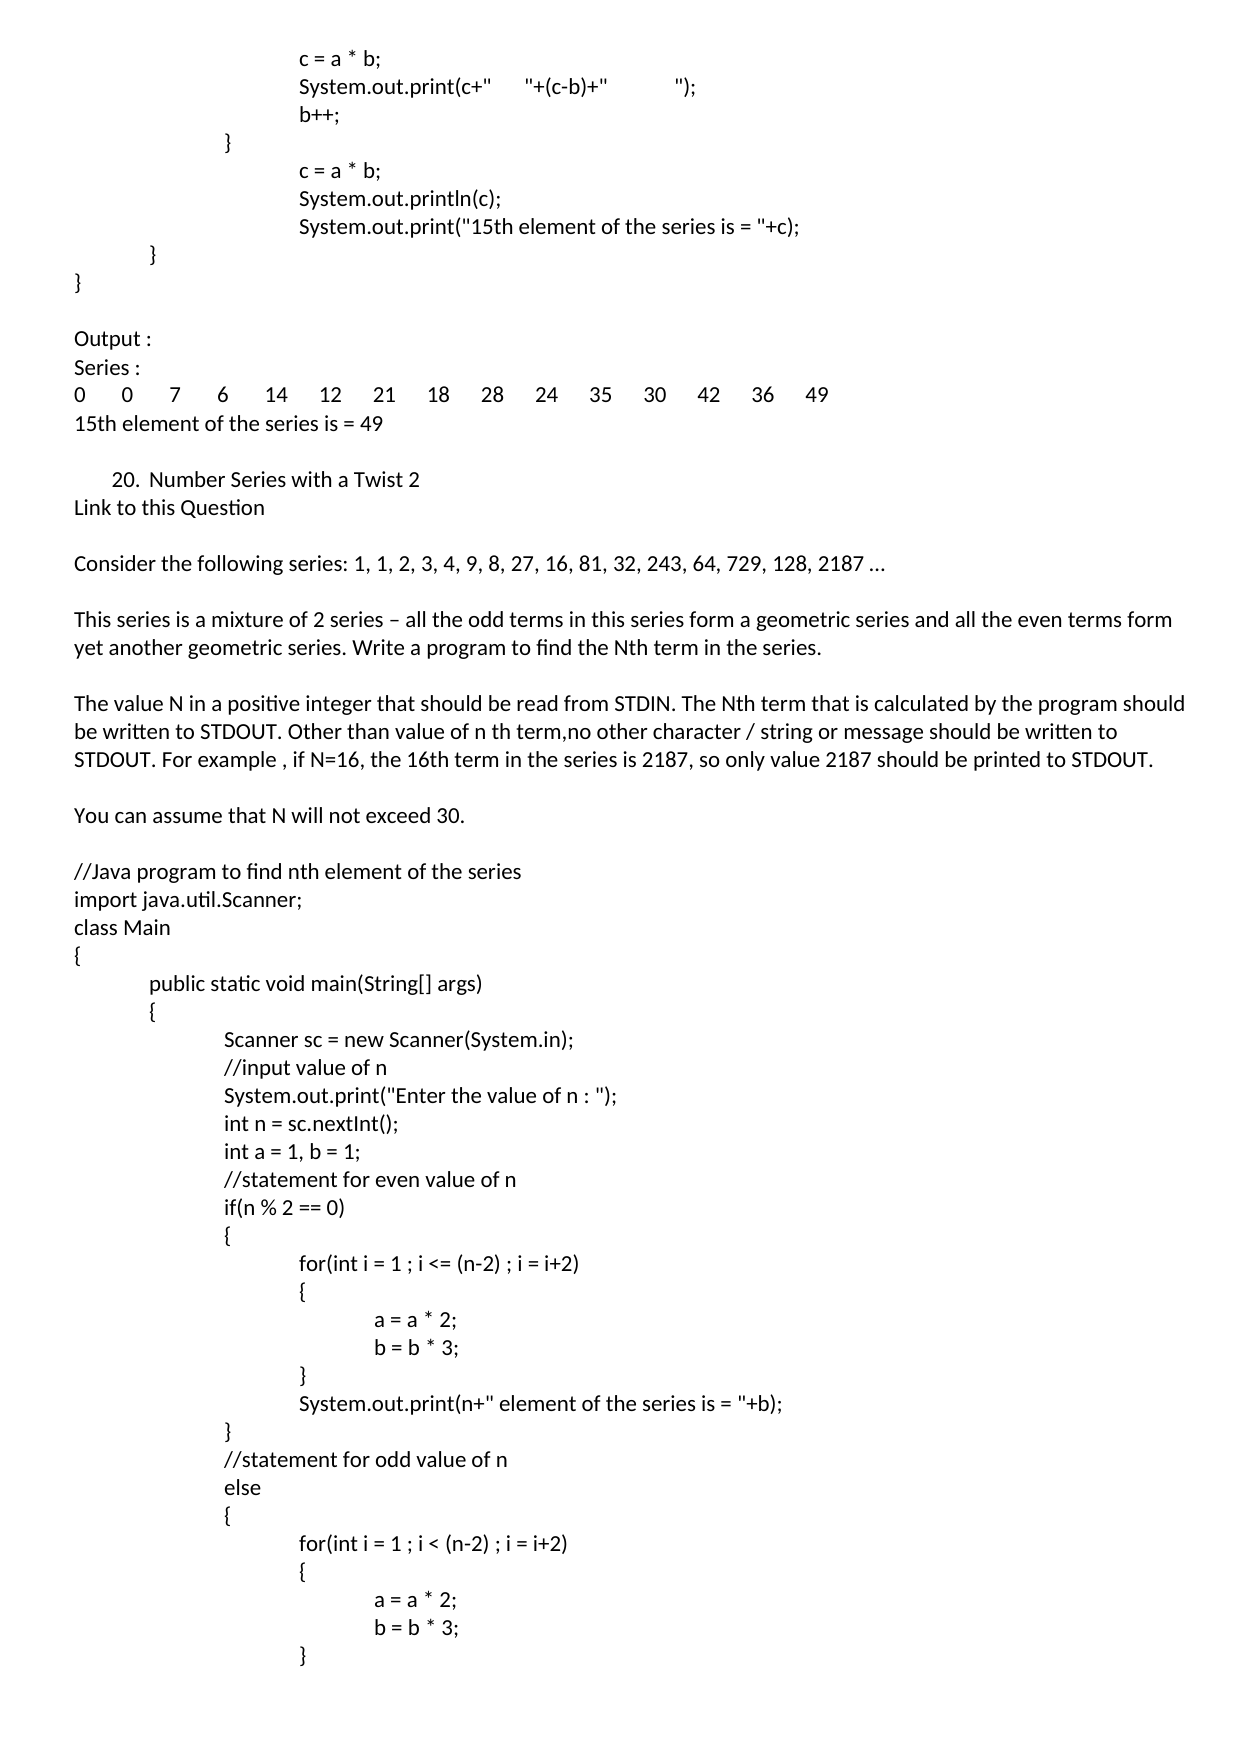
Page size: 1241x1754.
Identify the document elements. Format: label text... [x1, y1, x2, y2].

text Consider the following series: 1, 1, 2, 3, 4, 9, 8, 27, 16, 81, 32, 243, 64, 729, 128, 2187 … [74, 549, 1196, 577]
text } [74, 1417, 1196, 1445]
text class Main [74, 913, 1196, 941]
text c = a * b; [74, 156, 1196, 184]
text } [74, 128, 1196, 156]
text Series : [74, 353, 1196, 381]
text { [74, 997, 1196, 1025]
text System.out.print(c+" "+(c-b)+" "); [74, 72, 1196, 100]
text b++; [74, 100, 1196, 128]
text This series is a mixture of 2 series – all the odd terms in this series form a geometric series and all the even terms form yet another geometric series. Write a program to find the Nth term in the series. [74, 605, 1196, 661]
text a = a * 2; [74, 1305, 1196, 1333]
text System.out.print(n+" element of the series is = "+b); [74, 1389, 1196, 1417]
text { [74, 1277, 1196, 1305]
text //statement for odd value of n [74, 1445, 1196, 1473]
text //Java program to find nth element of the series [74, 857, 1196, 885]
text //statement for even value of n [74, 1165, 1196, 1193]
text b = b * 3; [74, 1613, 1196, 1642]
text } [74, 241, 1196, 268]
text System.out.print("15th element of the series is = "+c); [74, 212, 1196, 241]
text 15th element of the series is = 49 [74, 409, 1196, 437]
text c = a * b; [74, 44, 1196, 72]
text { [74, 941, 1196, 969]
list Number Series with a Twist 2 [111, 465, 1196, 493]
text b = b * 3; [74, 1333, 1196, 1361]
text { [74, 1221, 1196, 1249]
text 0 0 7 6 14 12 21 18 28 24 35 30 42 36 49 [74, 381, 1196, 409]
text You can assume that N will not exceed 30. [74, 801, 1196, 829]
text for(int i = 1 ; i < (n-2) ; i = i+2) [74, 1529, 1196, 1557]
text { [74, 1501, 1196, 1529]
text int a = 1, b = 1; [74, 1137, 1196, 1165]
text { [74, 1557, 1196, 1586]
text Output : [74, 324, 1196, 353]
text } [74, 1361, 1196, 1389]
text } [74, 1642, 1196, 1669]
text Link to this Question [74, 493, 1196, 521]
text public static void main(String[] args) [74, 969, 1196, 997]
text import java.util.Scanner; [74, 885, 1196, 913]
text for(int i = 1 ; i <= (n-2) ; i = i+2) [74, 1249, 1196, 1277]
text if(n % 2 == 0) [74, 1193, 1196, 1221]
text int n = sc.nextInt(); [74, 1109, 1196, 1137]
text Scanner sc = new Scanner(System.in); [74, 1025, 1196, 1053]
text The value N in a positive integer that should be read from STDIN. The Nth term that is calculated by the program should be written to STDOUT. Other than value of n th term,no other character / string or message should be written to STDOUT. For example , if N=16, the 16th term in the series is 2187, so only value 2187 should be printed to STDOUT. [74, 689, 1196, 773]
text else [74, 1473, 1196, 1501]
text System.out.println(c); [74, 184, 1196, 212]
text a = a * 2; [74, 1586, 1196, 1613]
text System.out.print("Enter the value of n : "); [74, 1081, 1196, 1109]
text } [74, 268, 1196, 297]
text //input value of n [74, 1053, 1196, 1081]
